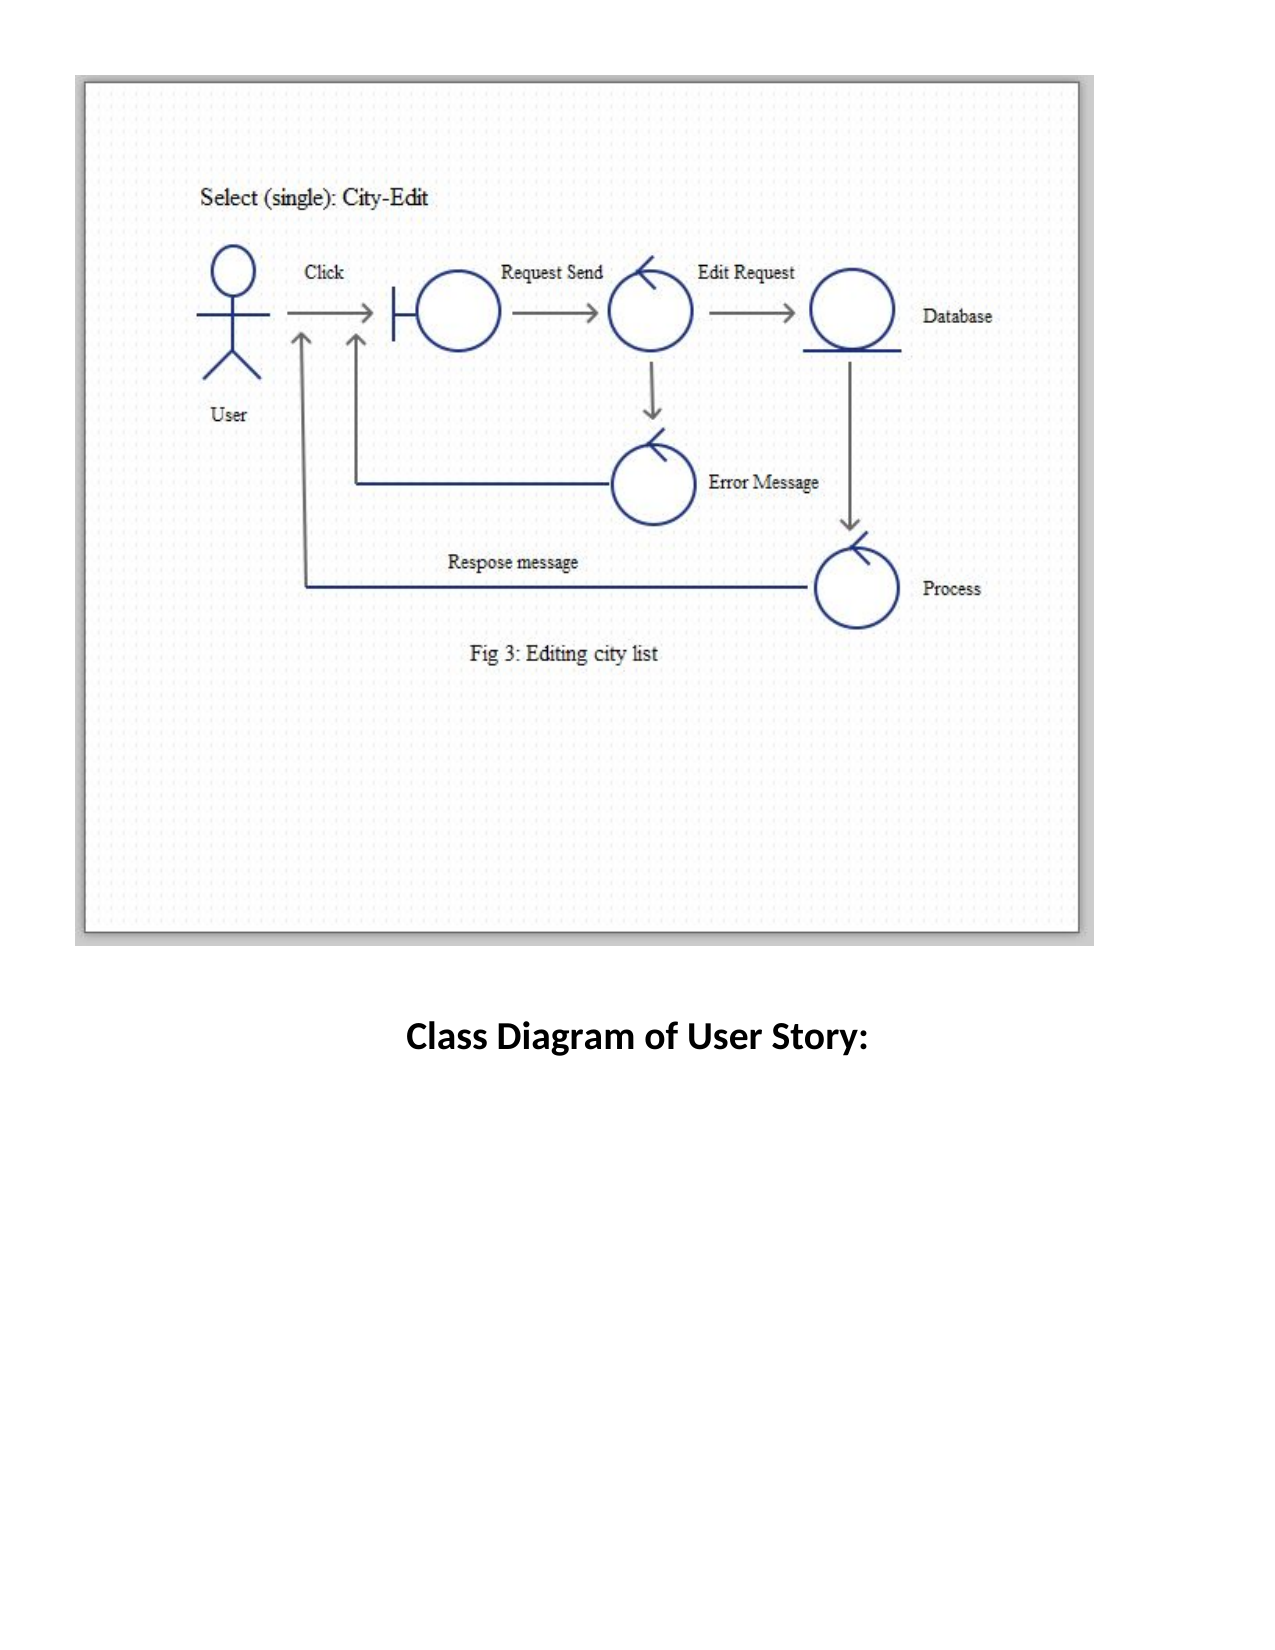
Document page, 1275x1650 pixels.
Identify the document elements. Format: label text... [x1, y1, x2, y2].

picture [75, 75, 1094, 946]
text Class Diagram of User Story: [75, 1011, 1200, 1059]
